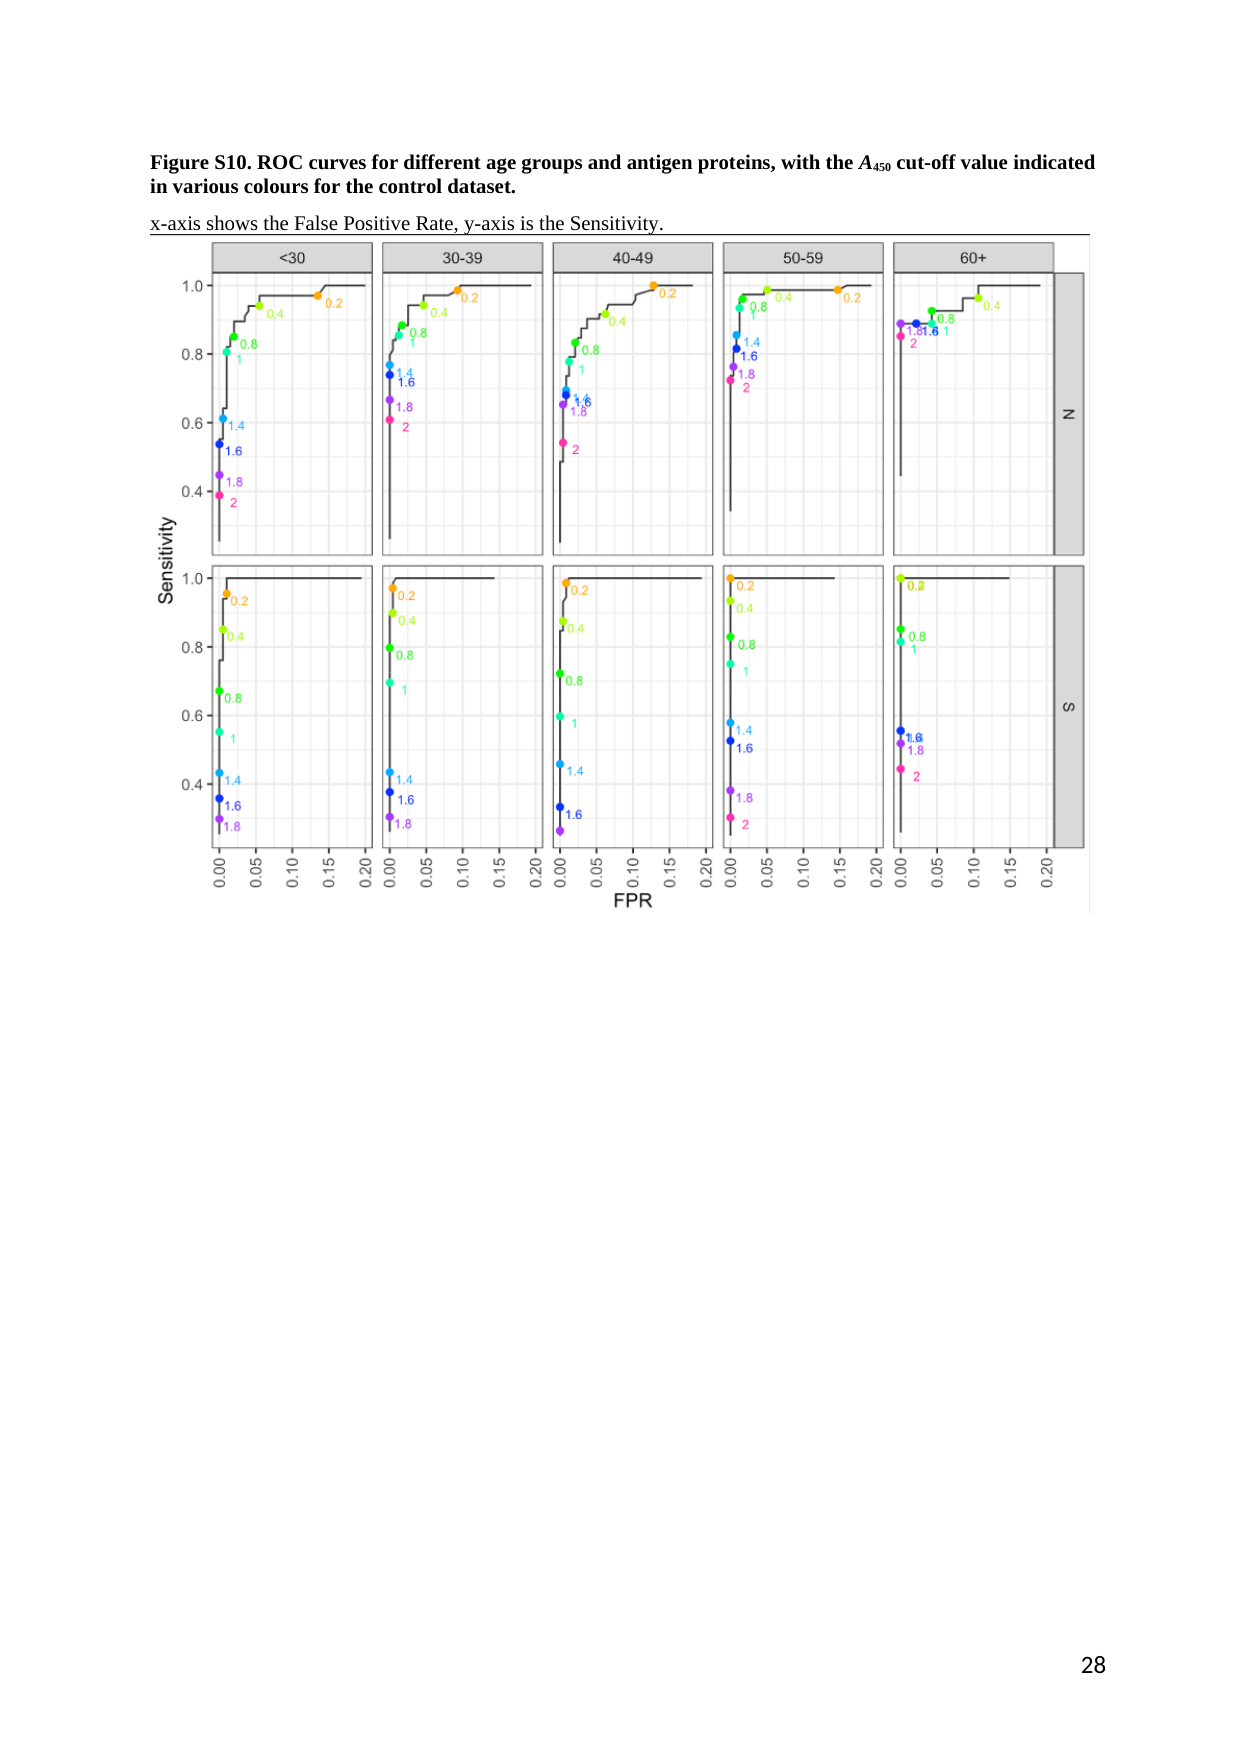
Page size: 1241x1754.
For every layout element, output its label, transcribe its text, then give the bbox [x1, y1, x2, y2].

subtitle Figure S10. ROC curves for different age groups and antigen proteins, with the A450 cut-off value indicated in various colours for the control dataset. [150, 150, 1106, 198]
picture [150, 234, 1091, 914]
